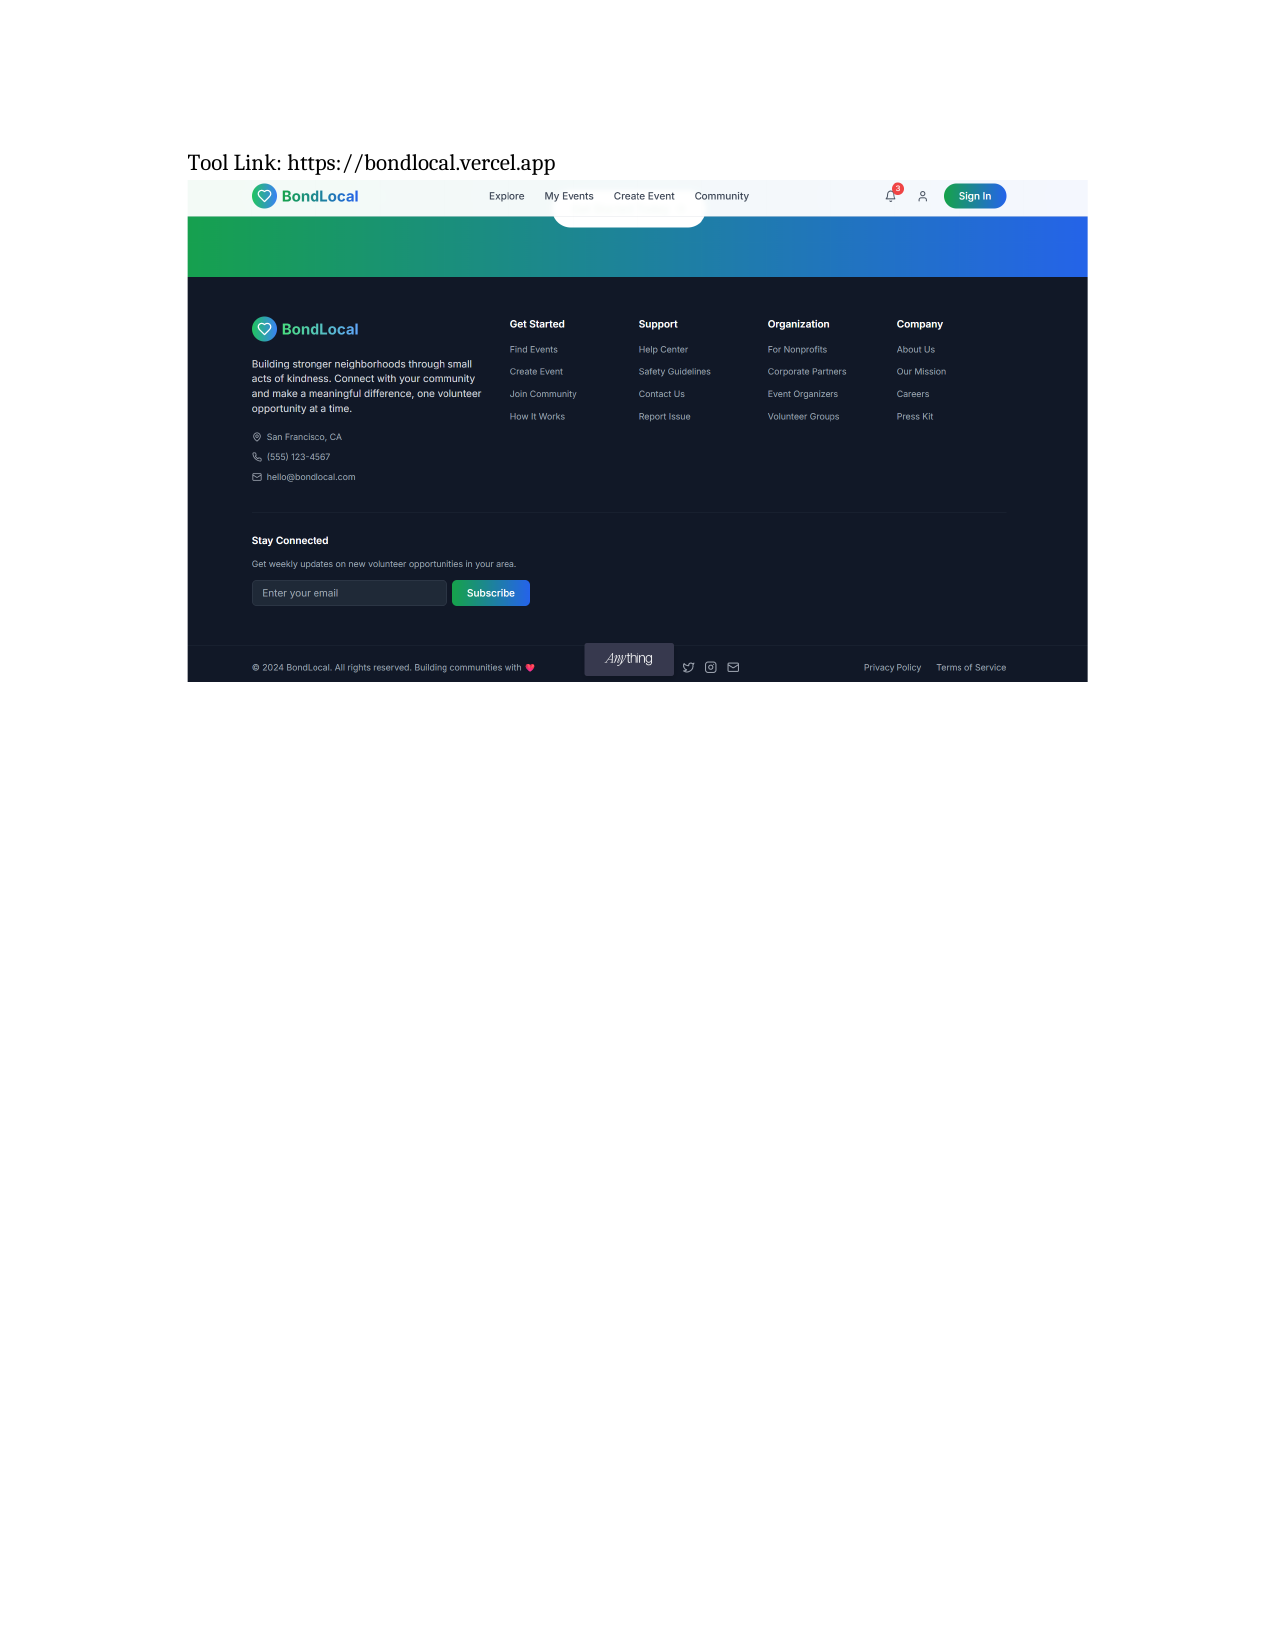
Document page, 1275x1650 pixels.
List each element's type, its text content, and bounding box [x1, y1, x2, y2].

picture [187, 180, 1088, 682]
text Tool Link: https://bondlocal.vercel.app [187, 150, 1087, 180]
